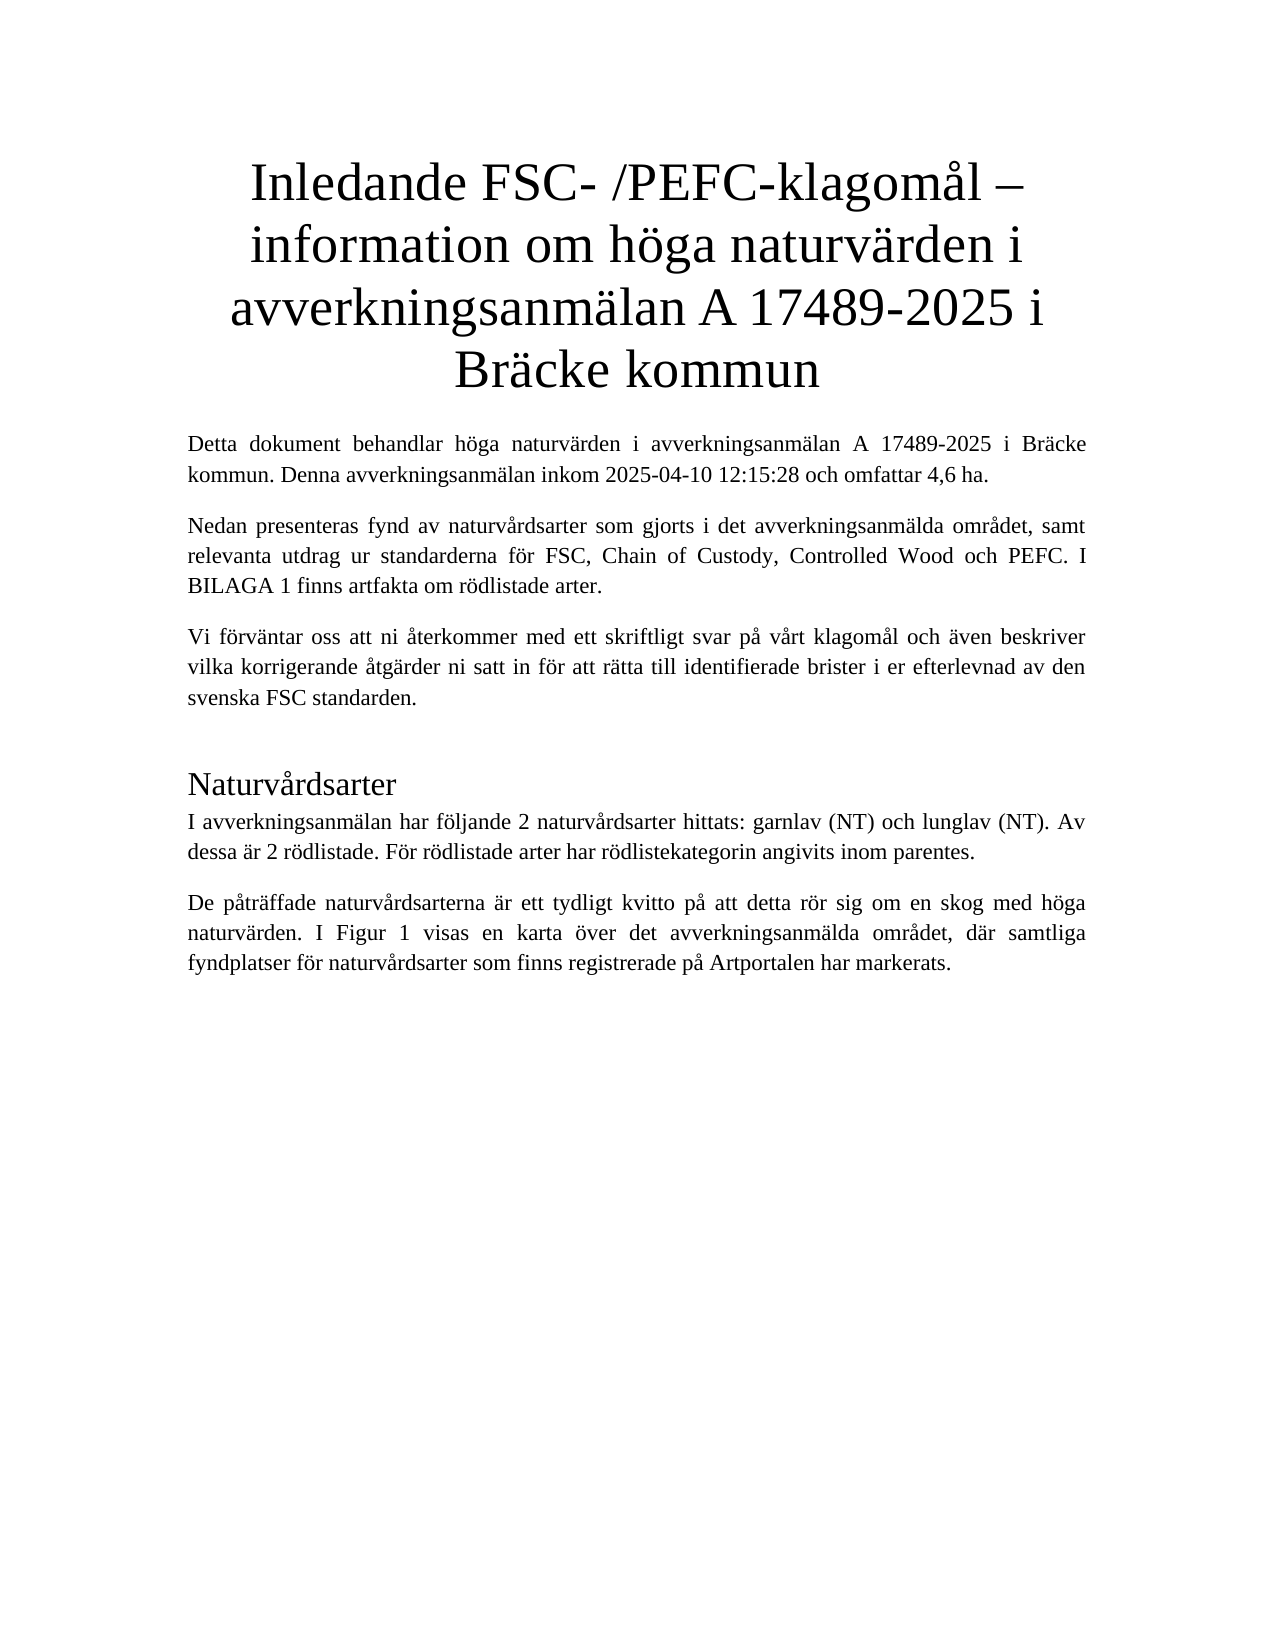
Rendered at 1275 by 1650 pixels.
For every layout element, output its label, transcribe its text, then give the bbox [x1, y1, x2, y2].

text I avverkningsanmälan har följande 2 naturvårdsarter hittats: garnlav (NT) och lunglav (NT). Av dessa är 2 rödlistade. För rödlistade arter har rödlistekategorin angivits inom parentes. [187, 808, 1087, 864]
text Detta dokument behandlar höga naturvärden i avverkningsanmälan A 17489-2025 i Bräcke kommun. Denna avverkningsanmälan inkom 2025-04-10 12:15:28 och omfattar 4,6 ha. [187, 430, 1087, 487]
text Vi förväntar oss att ni återkommer med ett skriftligt svar på vårt klagomål och även beskriver vilka korrigerande åtgärder ni satt in för att rätta till identifierade brister i er efterlevnad av den svenska FSC standarden. [187, 623, 1087, 710]
subtitle Naturvårdsarter [187, 764, 1087, 802]
text Nedan presenteras fynd av naturvårdsarter som gjorts i det avverkningsanmälda området, samt relevanta utdrag ur standarderna för FSC, Chain of Custody, Controlled Wood och PEFC. I BILAGA 1 finns artfakta om rödlistade arter. [187, 512, 1087, 598]
title Inledande FSC- /PEFC-klagomål – information om höga naturvärden i avverkningsanmälan A 17489-2025 i Bräcke kommun [187, 150, 1087, 399]
text De påträffade naturvårdsarterna är ett tydligt kvitto på att detta rör sig om en skog med höga naturvärden. I Figur 1 visas en karta över det avverkningsanmälda området, där samtliga fyndplatser för naturvårdsarter som finns registrerade på Artportalen har markerats. [187, 889, 1087, 976]
